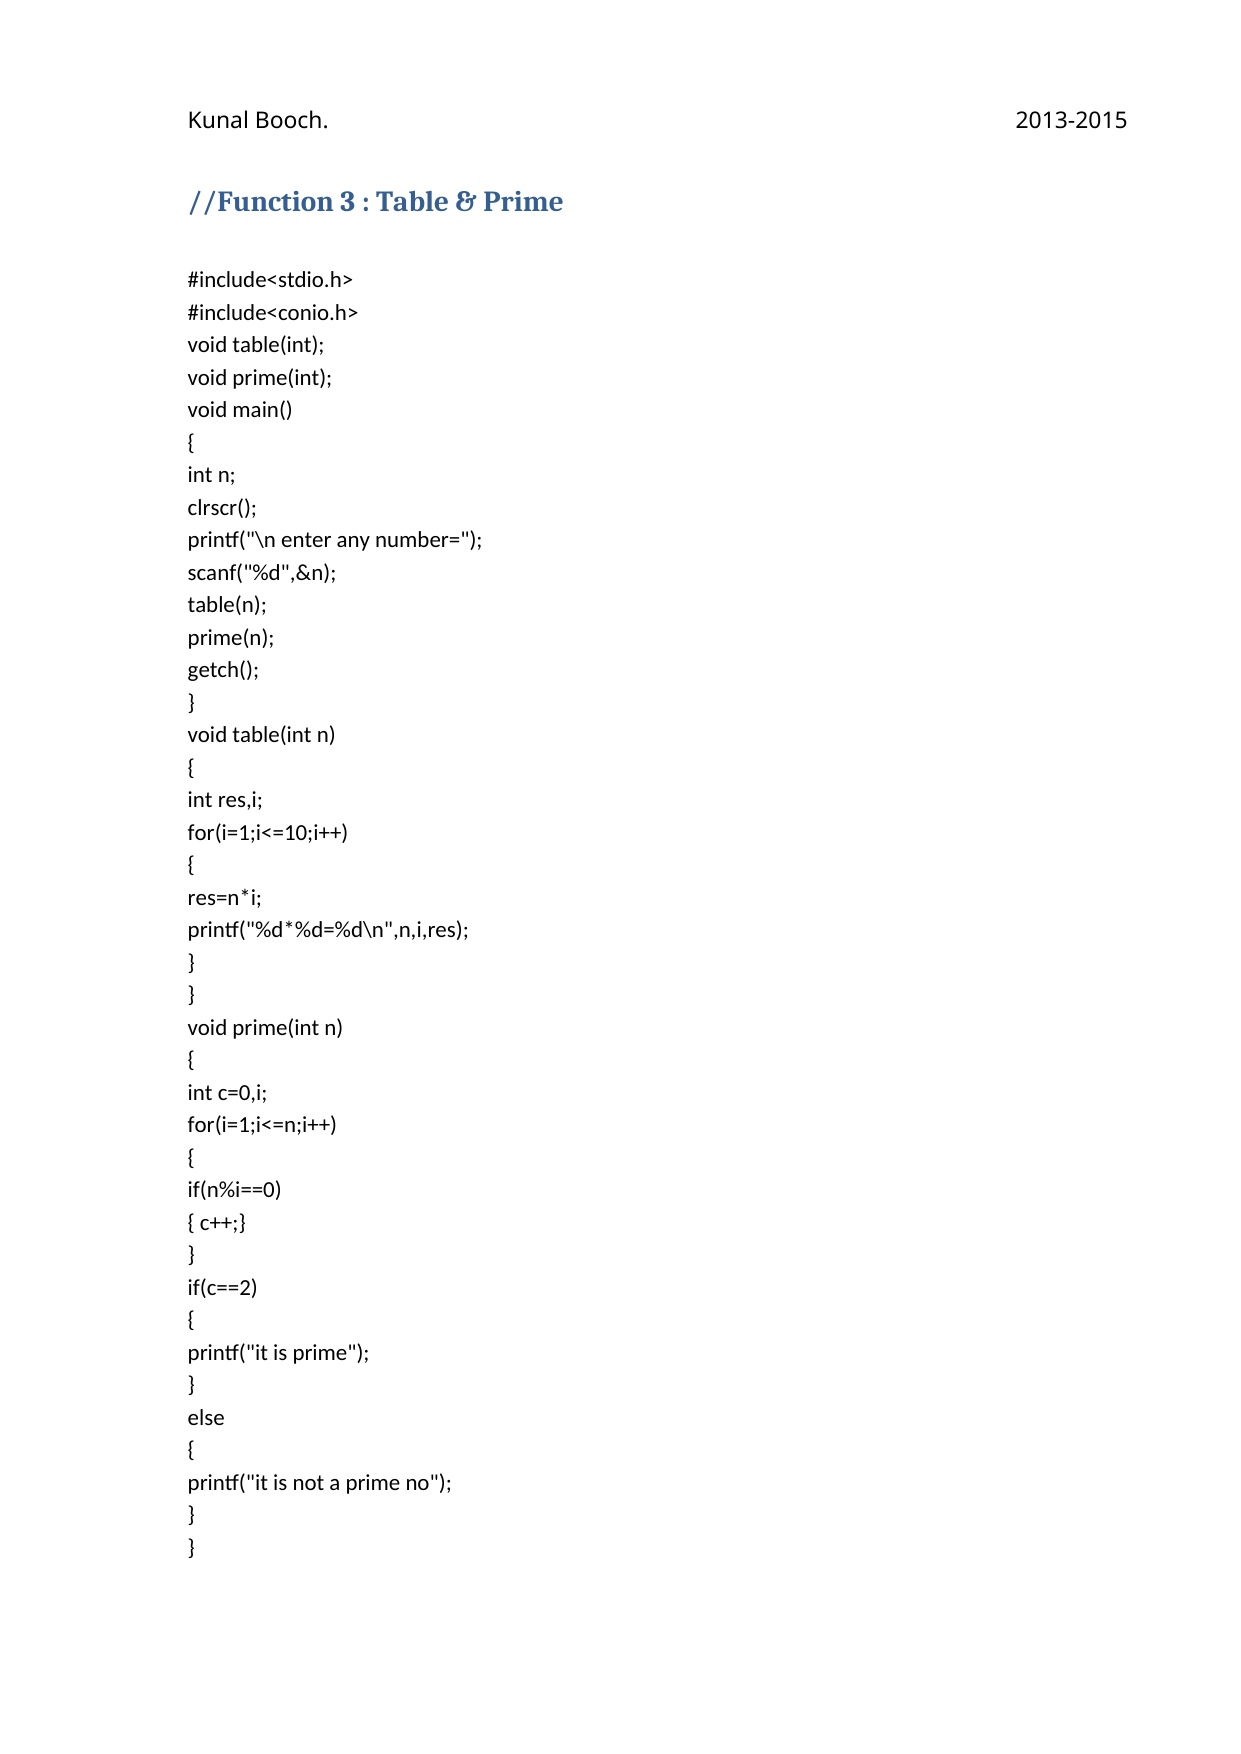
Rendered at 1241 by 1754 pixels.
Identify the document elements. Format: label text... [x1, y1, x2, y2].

text } [187, 1531, 1053, 1563]
text { c++;} [187, 1206, 1053, 1238]
text } [187, 946, 1053, 978]
text void prime(int n) [187, 1011, 1053, 1043]
text else [187, 1401, 1053, 1433]
text printf("it is prime"); [187, 1336, 1053, 1368]
text int n; [187, 458, 1053, 491]
text res=n*i; [187, 881, 1053, 913]
text { [187, 751, 1053, 783]
text } [187, 978, 1053, 1011]
text { [187, 848, 1053, 881]
text table(n); [187, 588, 1053, 621]
text for(i=1;i<=10;i++) [187, 816, 1053, 848]
text { [187, 426, 1053, 458]
text printf("%d*%d=%d\n",n,i,res); [187, 913, 1053, 946]
text printf("\n enter any number="); [187, 523, 1053, 556]
text } [187, 686, 1053, 718]
text scanf("%d",&n); [187, 556, 1053, 588]
text { [187, 1433, 1053, 1466]
text { [187, 1303, 1053, 1336]
text if(c==2) [187, 1271, 1053, 1303]
text { [187, 1043, 1053, 1076]
text int c=0,i; [187, 1076, 1053, 1108]
text } [187, 1368, 1053, 1401]
text void main() [187, 393, 1053, 426]
text int res,i; [187, 783, 1053, 816]
text printf("it is not a prime no"); [187, 1466, 1053, 1498]
text } [187, 1238, 1053, 1271]
subtitle //Function 3 : Table & Prime [187, 169, 1053, 234]
text getch(); [187, 653, 1053, 686]
text clrscr(); [187, 491, 1053, 523]
text void prime(int); [187, 361, 1053, 393]
text { [187, 1141, 1053, 1173]
text if(n%i==0) [187, 1173, 1053, 1206]
text for(i=1;i<=n;i++) [187, 1108, 1053, 1141]
text void table(int n) [187, 718, 1053, 751]
text prime(n); [187, 621, 1053, 653]
text void table(int); [187, 328, 1053, 361]
text } [187, 1498, 1053, 1531]
text #include<conio.h> [187, 296, 1053, 328]
text #include<stdio.h> [187, 263, 1053, 296]
